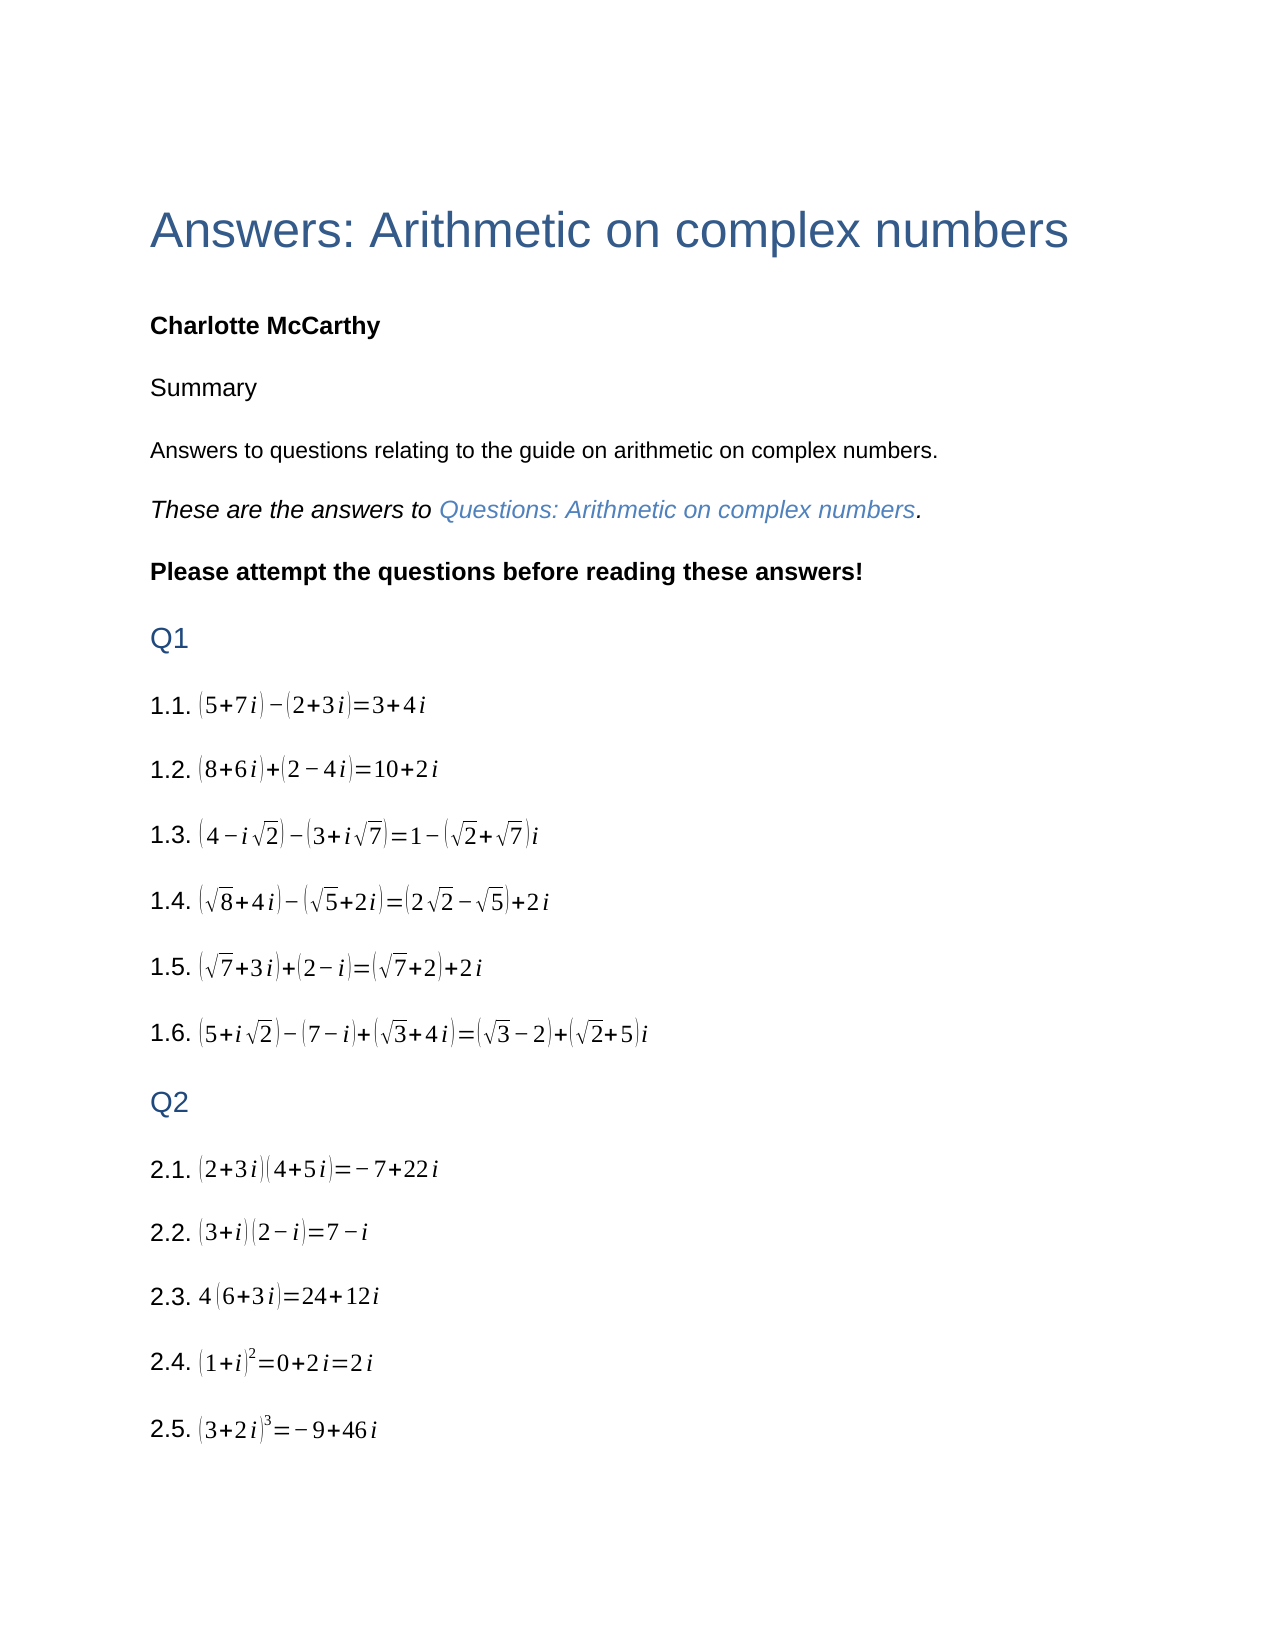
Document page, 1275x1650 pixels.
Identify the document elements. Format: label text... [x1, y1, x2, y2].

text 2.4. [150, 1345, 1125, 1378]
subtitle Q2 [150, 1084, 1125, 1118]
text These are the answers to Questions: Arithmetic on complex numbers. [150, 496, 1125, 524]
text 1.6. [150, 1016, 1125, 1049]
text 2.2. [150, 1217, 1125, 1248]
text 2.5. [150, 1412, 1125, 1445]
text 2.1. [150, 1154, 1125, 1184]
text Please attempt the questions before reading these answers! [150, 557, 1125, 586]
text 1.3. [150, 818, 1125, 851]
text Charlotte McCarthy [150, 311, 1125, 340]
text 1.2. [150, 754, 1125, 785]
text Answers to questions relating to the guide on arithmetic on complex numbers. [150, 437, 1125, 464]
title Answers: Arithmetic on complex numbers [150, 200, 1125, 257]
text 1.1. [150, 690, 1125, 721]
subtitle Q1 [150, 621, 1125, 655]
text 1.4. [150, 884, 1125, 917]
text 2.3. [150, 1281, 1125, 1312]
text 1.5. [150, 950, 1125, 983]
